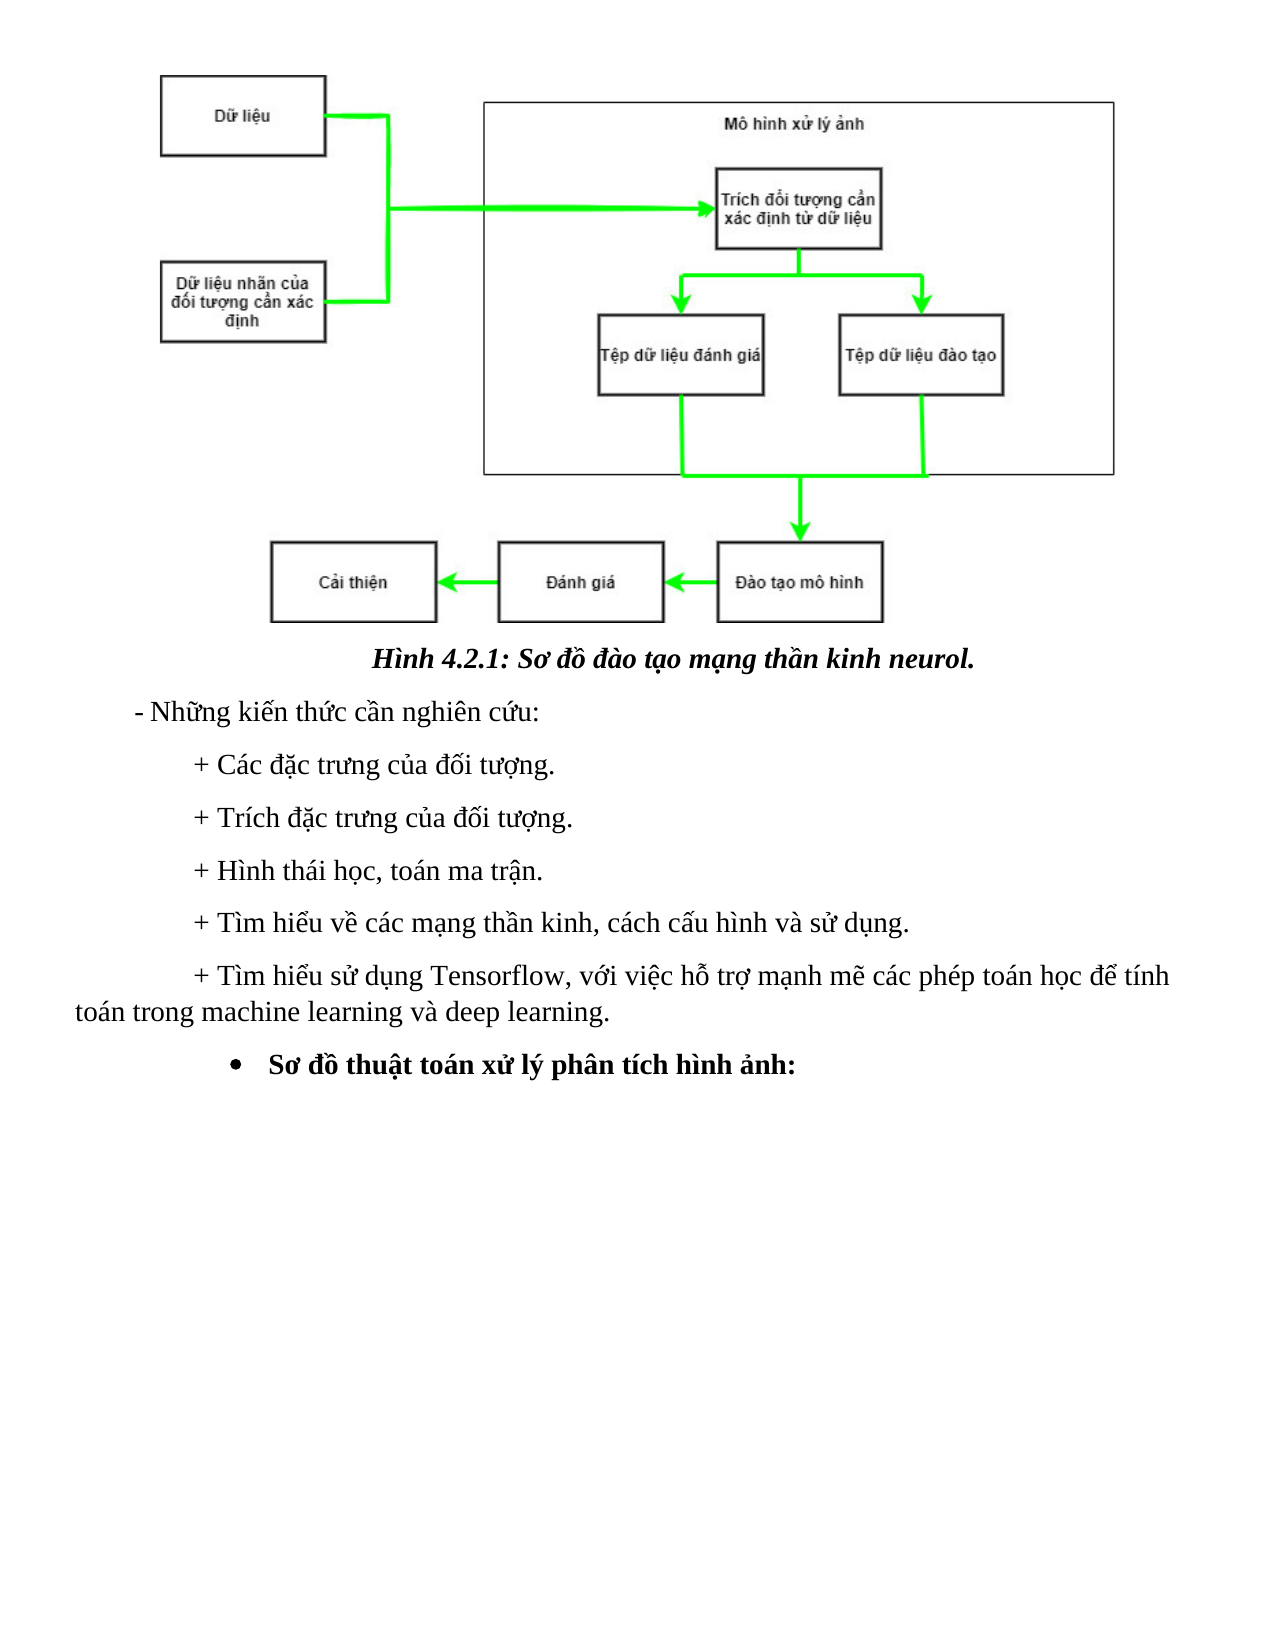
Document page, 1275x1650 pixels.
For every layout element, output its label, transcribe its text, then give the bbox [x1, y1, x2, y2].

text + Các đặc trưng của đối tượng. [75, 747, 1200, 781]
text + Trích đặc trưng của đối tượng. [75, 800, 1200, 833]
text + Tìm hiểu sử dụng Tensorflow, với việc hỗ trợ mạnh mẽ các phép toán học để tính toán trong machine learning và deep learning. [75, 958, 1200, 1028]
picture [159, 75, 1116, 623]
text + Tìm hiểu về các mạng thần kinh, cách cấu hình và sử dụng. [75, 906, 1200, 939]
text + Hình thái học, toán ma trận. [75, 853, 1200, 886]
text Hình 4.2.1: Sơ đồ đào tạo mạng thần kinh neurol. [75, 641, 1200, 675]
list Sơ đồ thuật toán xử lý phân tích hình ảnh: [231, 1047, 1200, 1081]
list Những kiến thức cần nghiên cứu: [75, 694, 1200, 728]
